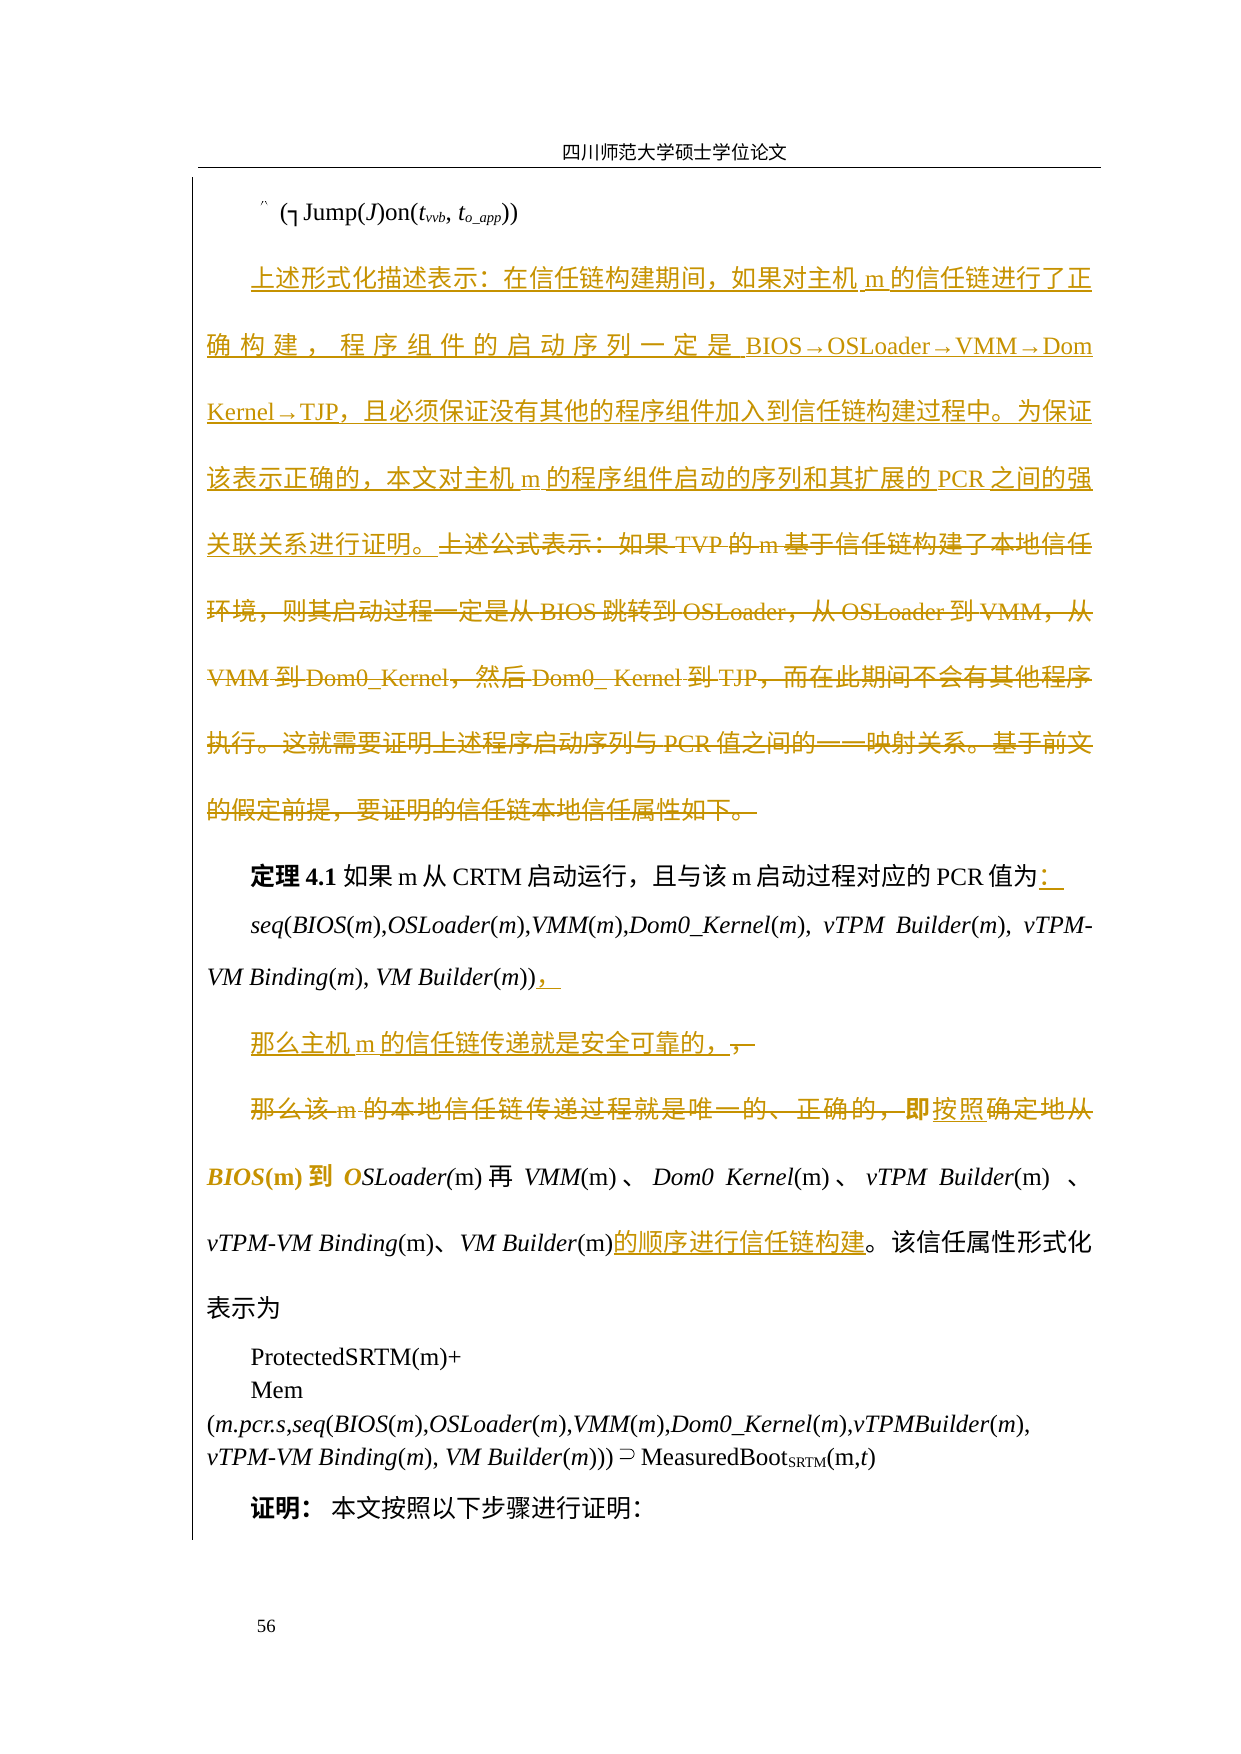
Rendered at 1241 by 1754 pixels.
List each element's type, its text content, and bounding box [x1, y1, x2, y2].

text 定理4.1 如果m从CRTM启动运行，且与该m启动过程对应的PCR值为 [207, 842, 1093, 908]
text 证明： 本文按照以下步骤进行证明： [207, 1473, 1093, 1539]
text 即BIOS(m)到OSLoader(m)再VMM(m)、Dom0 Kernel(m)、vTPM Builder(m) 、 vTPM-VM Binding(m)、VM Builder(m)。该信任属性形式化表示为 [207, 1074, 1093, 1340]
text (┐Jump(J)on(tvvb, to_app)) [207, 177, 1093, 244]
text ProtectedSRTM(m)+ [207, 1340, 1093, 1373]
text seq(BIOS(m),OSLoader(m),VMM(m),Dom0_Kernel(m), vTPM Builder(m), vTPM-VM Binding(m), VM Builder(m)) [207, 908, 1093, 1008]
text Mem(m.pcr.s,seq(BIOS(m),OSLoader(m),VMM(m),Dom0_Kernel(m),vTPMBuilder(m), vTPM-VM Binding(m), VM Builder(m)))MeasuredBootSRTM(m,t) [207, 1373, 1093, 1473]
